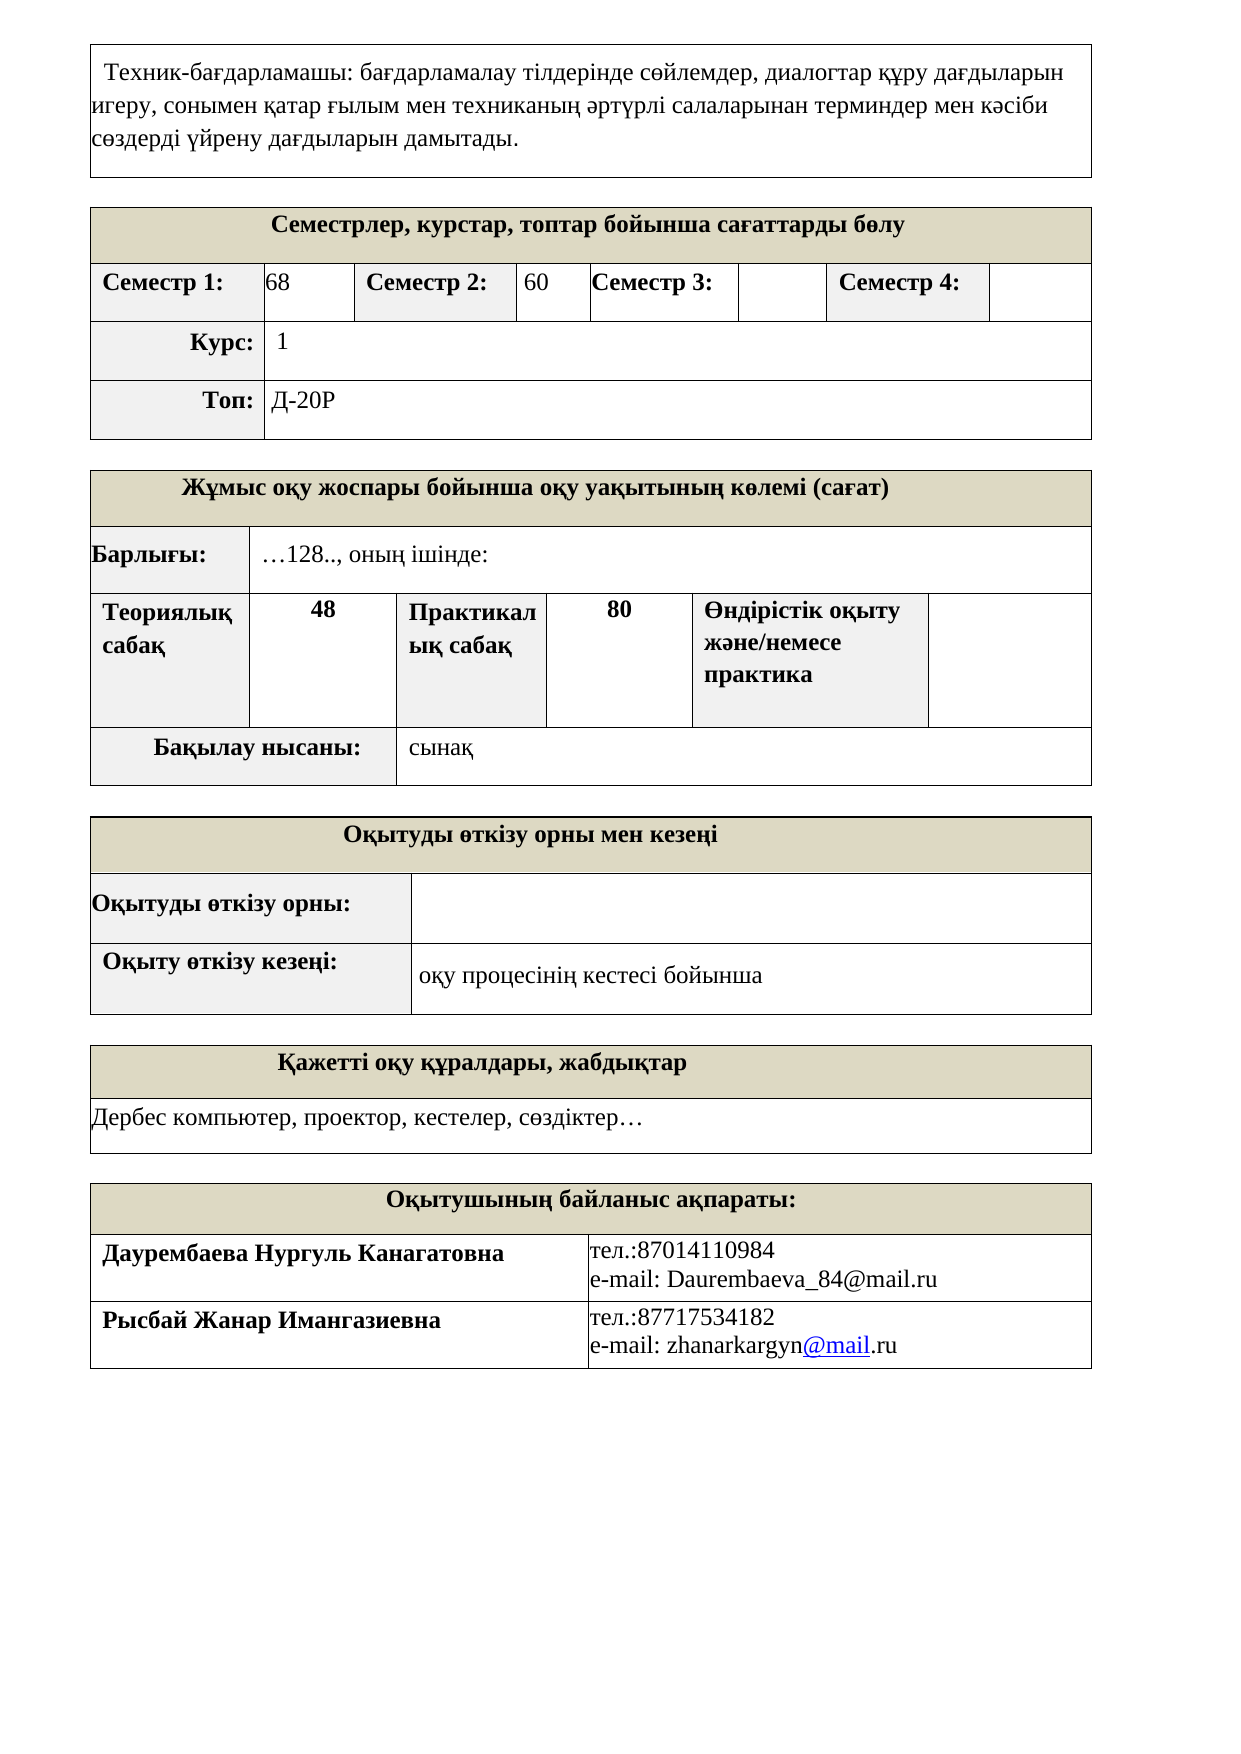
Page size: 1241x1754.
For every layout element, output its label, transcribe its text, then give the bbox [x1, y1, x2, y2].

table_cell [929, 594, 1091, 727]
table_cell Семестр 4: [827, 264, 989, 321]
table_cell Бақылау нысаны: [91, 728, 396, 785]
table_header Оқытушының байланыс ақпараты: [91, 1184, 1091, 1234]
table_cell [739, 264, 826, 321]
table_cell тел.:87717534182 e-mail: zhanarkargyn@mail.ru [589, 1302, 1091, 1368]
table_cell …128.., оның ішінде: [250, 527, 1091, 593]
table_cell Өндірістік оқыту және/немесе практика [693, 594, 928, 727]
table_cell Курс: [91, 322, 264, 380]
table_cell тел.:87014110984 e-mail: Daurembaeva_84@mail.ru [589, 1235, 1091, 1301]
table_cell Оқытуды өткізу орны: [91, 874, 411, 943]
table_cell 1 [265, 322, 1091, 380]
table_header Семестрлер, курстар, топтар бойынша сағаттарды бөлу [91, 208, 1091, 263]
table_cell Рысбай Жанар Имангазиевна [91, 1302, 588, 1368]
table_cell Топ: [91, 381, 264, 439]
table_cell 80 [547, 594, 692, 727]
table_cell Семестр 2: [355, 264, 516, 321]
table_cell Техник-бағдарламашы: бағдарламалау тілдерінде сөйлемдер, диалогтар құру дағдыларын игеру, сонымен қатар ғылым мен техниканың әртүрлі салаларынан терминдер мен кәсіби сөздерді үйрену дағдыларын дамытады. [91, 45, 1091, 177]
table_cell 48 [250, 594, 396, 727]
table_cell Даурембаева Нургуль Канагатовна [91, 1235, 588, 1301]
table_cell Д-20Р [265, 381, 1091, 439]
table_cell [412, 874, 1091, 943]
table_cell Оқыту өткізу кезеңі: [91, 944, 411, 1013]
table_header Қажетті оқу құралдары, жабдықтар [91, 1046, 1091, 1098]
table_cell Барлығы: [91, 527, 249, 593]
table_header Жұмыс оқу жоспары бойынша оқу уақытының көлемі (сағат) [91, 471, 1091, 526]
table_cell 68 [265, 264, 354, 321]
table_cell Практикалық сабақ [397, 594, 546, 727]
table_cell оқу процесінің кестесі бойынша [412, 944, 1091, 1013]
table_header Оқытуды өткізу орны мен кезеңі [91, 818, 1091, 872]
table_cell [990, 264, 1091, 321]
table_cell сынақ [397, 728, 1091, 785]
table_cell 60 [517, 264, 590, 321]
table_cell Теориялық сабақ [91, 594, 249, 727]
table_cell Дербес компьютер, проектор, кестелер, сөздіктер… [91, 1099, 1091, 1152]
table_cell Семестр 1: [91, 264, 264, 321]
table_cell Семестр 3: [591, 264, 738, 321]
